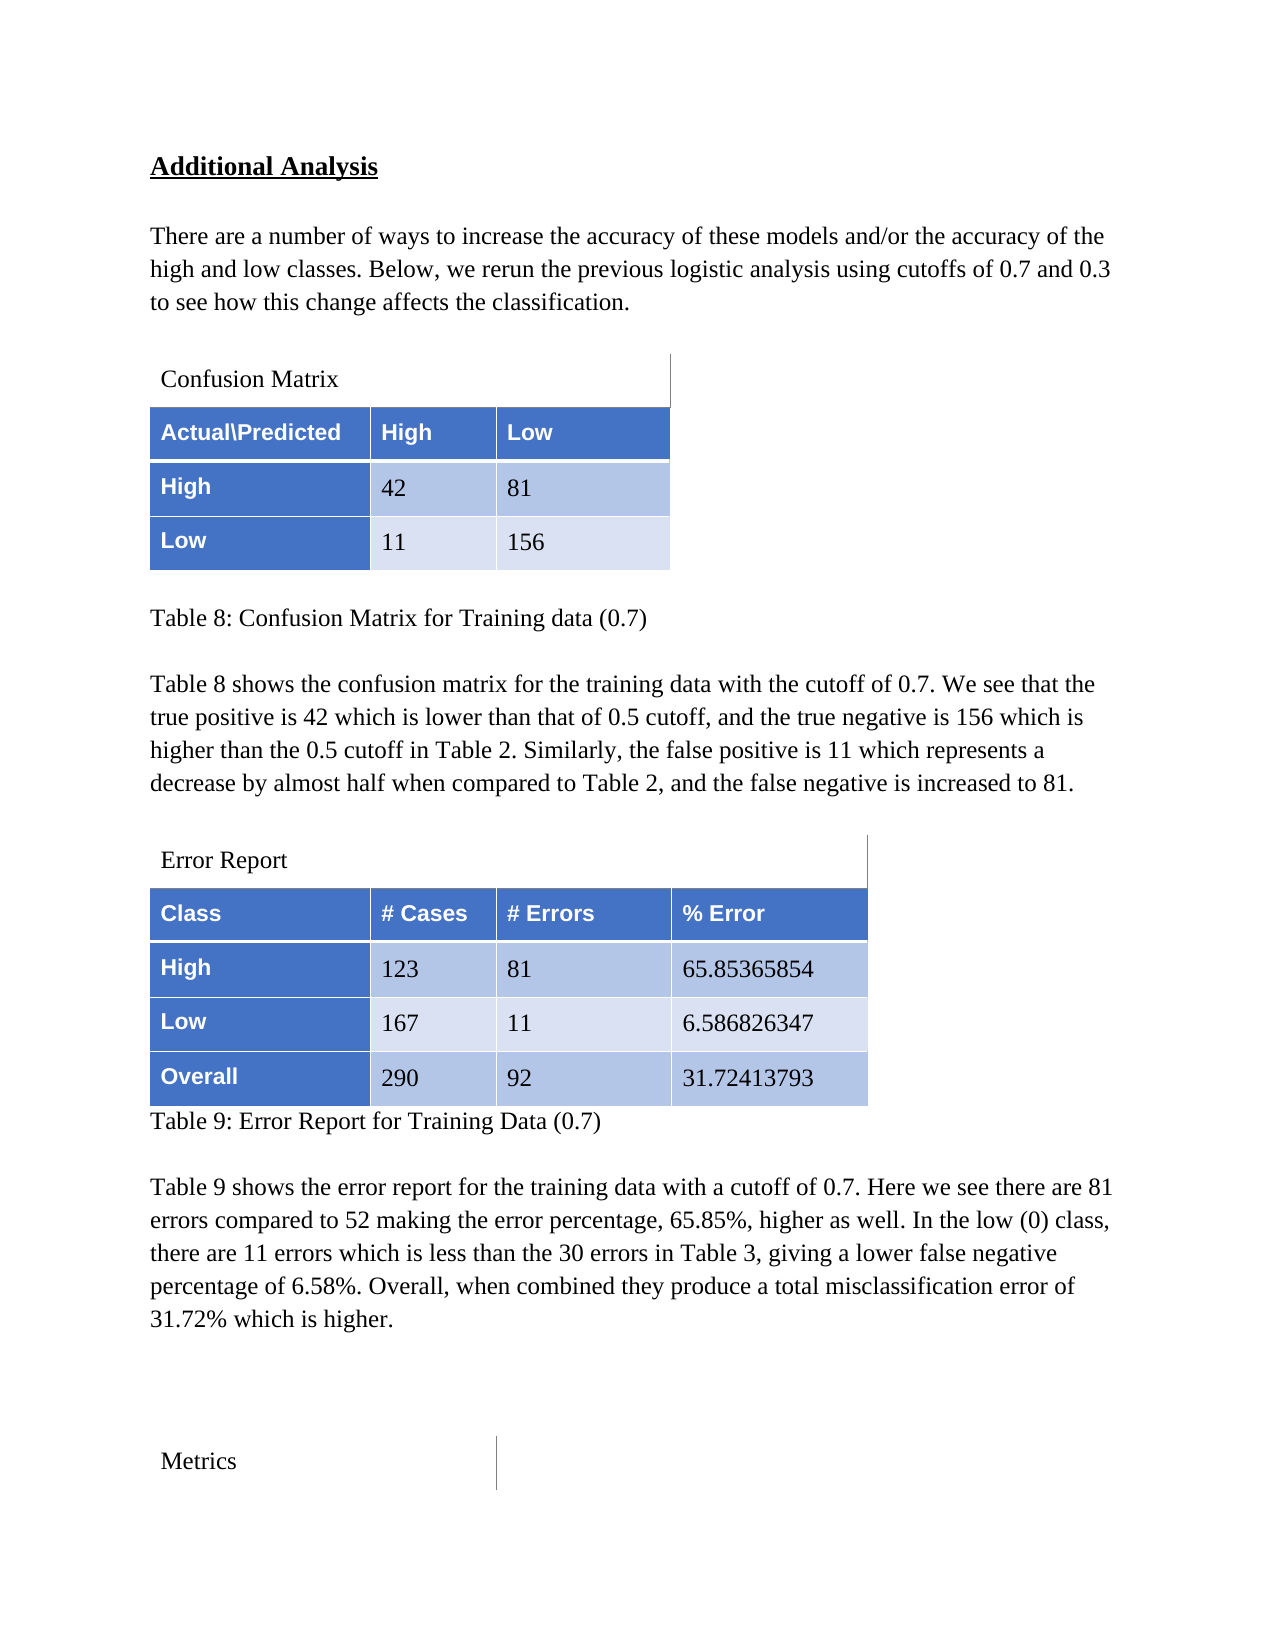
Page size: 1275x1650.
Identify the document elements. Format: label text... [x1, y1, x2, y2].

table_cell 290 [371, 1052, 496, 1106]
table_cell High [150, 943, 370, 997]
table_cell 11 [497, 998, 671, 1051]
table_cell 123 [371, 943, 496, 997]
table_header Error Report [150, 835, 867, 888]
table_cell # Cases [371, 889, 496, 940]
table_cell 31.72413793 [672, 1051, 868, 1106]
table_cell Overall [150, 1052, 370, 1106]
table_cell # Errors [497, 889, 671, 940]
table_cell 81 [497, 459, 670, 516]
text Additional Analysis [150, 150, 1125, 181]
table_header Metrics [150, 1436, 496, 1489]
table_cell Low [497, 408, 670, 459]
table_cell 156 [497, 516, 670, 570]
table_cell 92 [497, 1052, 671, 1106]
text Table 8: Confusion Matrix for Training data (0.7) [150, 603, 1125, 632]
table_header Confusion Matrix [150, 354, 670, 407]
table_cell 65.85365854 [672, 940, 868, 997]
table_cell Actual\Predicted [150, 408, 370, 459]
table_cell 6.586826347 [672, 997, 868, 1051]
text There are a number of ways to increase the accuracy of these models and/or the accuracy of the high and low classes. Below, we rerun the previous logistic analysis using cutoffs of 0.7 and 0.3 to see how this change affects the classification. [150, 221, 1125, 316]
table_cell 167 [371, 998, 496, 1051]
table_cell High [150, 463, 370, 516]
table_cell % Error [672, 889, 868, 940]
table_cell Class [150, 889, 370, 940]
text Table 9: Error Report for Training Data (0.7) [150, 1106, 1125, 1134]
text Table 9 shows the error report for the training data with a cutoff of 0.7. Here we see there are 81 errors compared to 52 making the error percentage, 65.85%, higher as well. In the low (0) class, there are 11 errors which is less than the 30 errors in Table 3, giving a lower false negative percentage of 6.58%. Overall, when combined they produce a total misclassification error of 31.72% which is higher. [150, 1172, 1125, 1333]
table_cell 11 [371, 517, 496, 570]
table_cell Low [150, 998, 370, 1051]
table_cell 42 [371, 463, 496, 516]
table_cell High [371, 408, 496, 459]
text Table 8 shows the confusion matrix for the training data with the cutoff of 0.7. We see that the true positive is 42 which is lower than that of 0.5 cutoff, and the true negative is 156 which is higher than the 0.5 cutoff in Table 2. Similarly, the false positive is 11 which represents a decrease by almost half when compared to Table 2, and the false negative is increased to 81. [150, 669, 1125, 797]
table_cell 81 [497, 943, 671, 997]
table_cell Low [150, 517, 370, 570]
